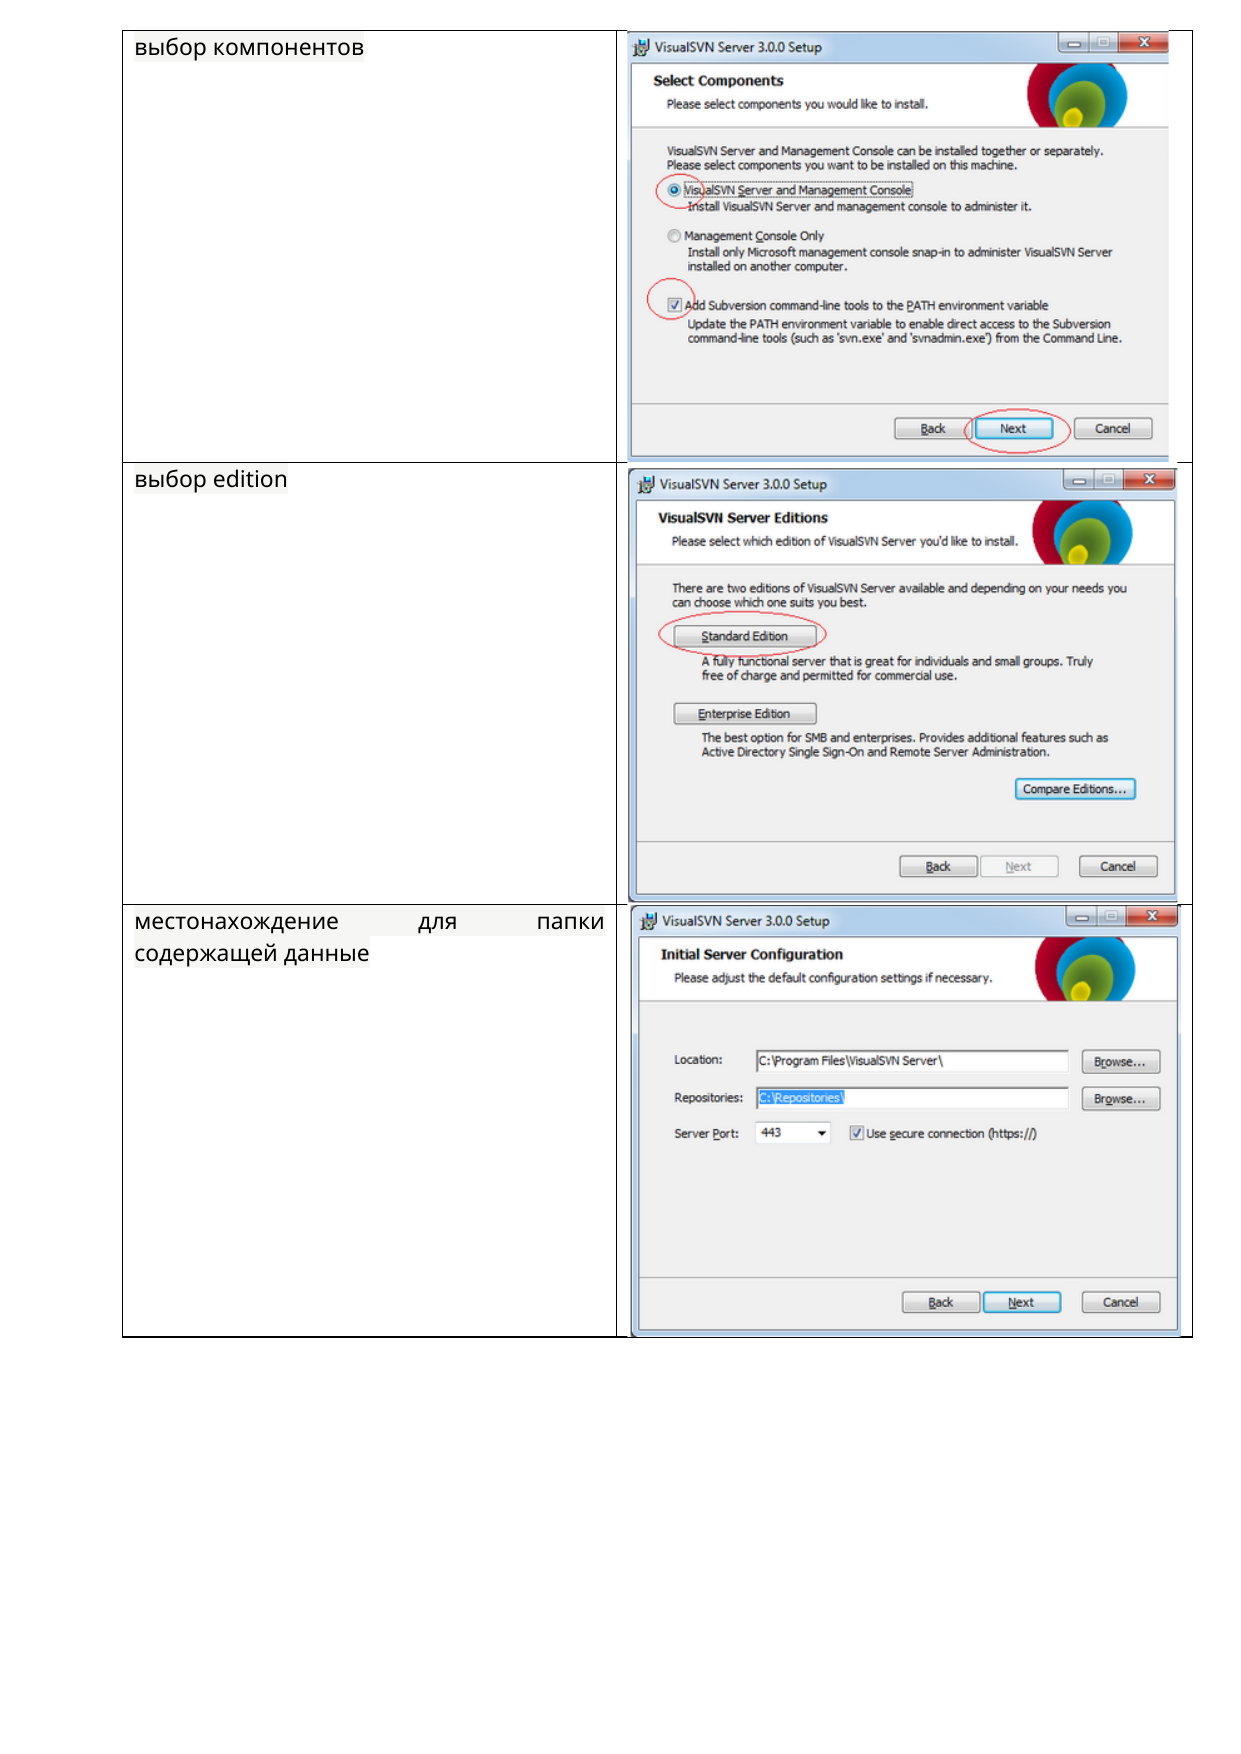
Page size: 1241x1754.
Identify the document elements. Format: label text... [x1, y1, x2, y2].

table_cell местонахождение для папки содержащей данные [123, 905, 616, 1336]
table_cell [617, 31, 627, 462]
table_cell [1182, 905, 1192, 1336]
table_cell выбор компонентов [123, 31, 616, 462]
picture [627, 30, 1182, 1337]
table_cell выбор edition [123, 463, 616, 904]
table_cell [617, 463, 627, 904]
table_cell [1178, 463, 1192, 904]
table_cell [617, 905, 627, 1336]
table_cell [1169, 31, 1192, 462]
